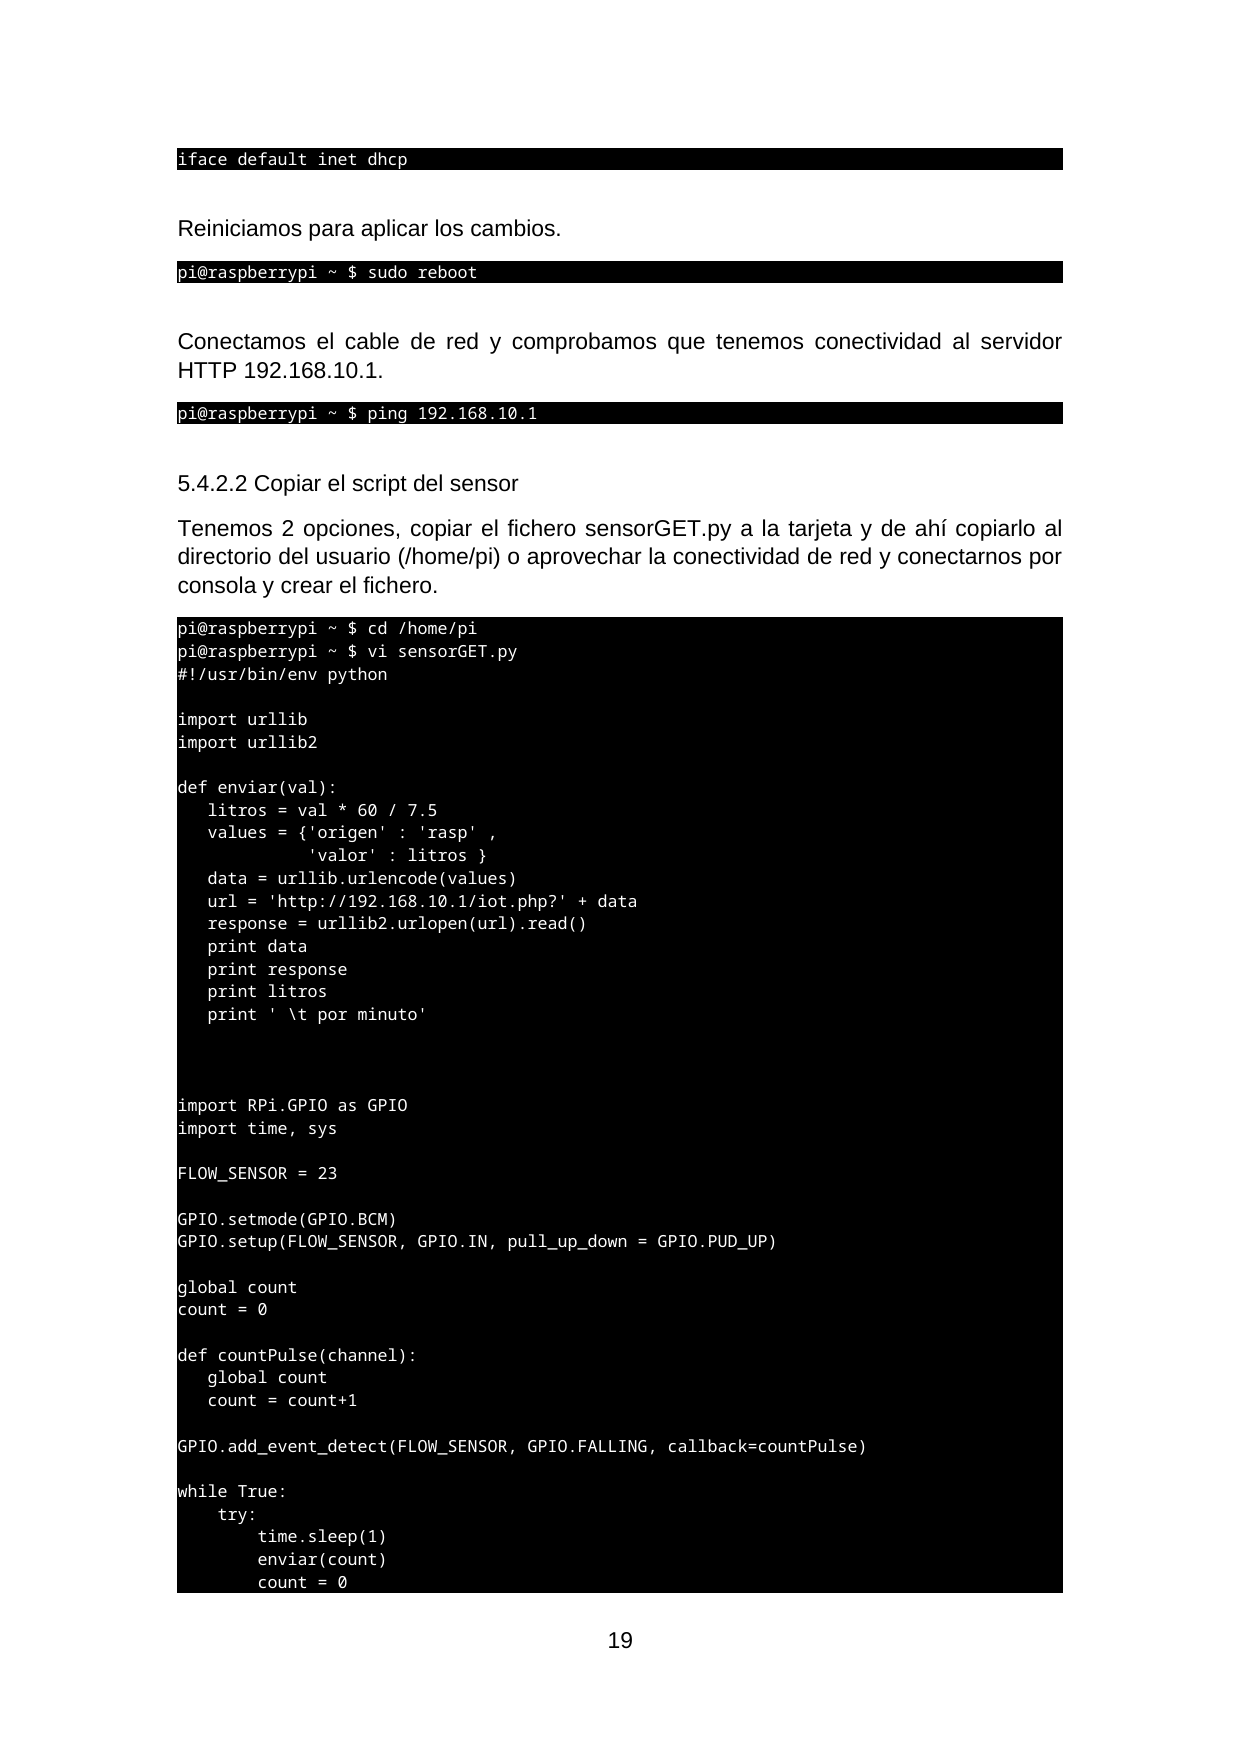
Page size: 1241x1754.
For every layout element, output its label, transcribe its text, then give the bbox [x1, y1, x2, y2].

text iface default inet dhcp [177, 148, 1063, 170]
text pi@raspberrypi ~ $ ping 192.168.10.1 [177, 402, 1063, 424]
text import time, sys [177, 1116, 1063, 1139]
text values = {'origen' : 'rasp' , [177, 821, 1063, 844]
text print litros [177, 980, 1063, 1003]
text def countPulse(channel): [177, 1343, 1063, 1366]
text import RPi.GPIO as GPIO [177, 1094, 1063, 1116]
text while True: [177, 1480, 1063, 1502]
text Conectamos el cable de red y comprobamos que tenemos conectividad al servidor HTTP 192.168.10.1. [177, 328, 1063, 383]
text global count [177, 1366, 1063, 1389]
text count = count+1 [177, 1389, 1063, 1412]
text GPIO.setmode(GPIO.BCM) [177, 1207, 1063, 1230]
text pi@raspberrypi ~ $ vi sensorGET.py [177, 639, 1063, 662]
text count = 0 [177, 1571, 1063, 1593]
text print ' \t por minuto' [177, 1003, 1063, 1026]
text print response [177, 957, 1063, 980]
text pi@raspberrypi ~ $ sudo reboot [177, 261, 1063, 283]
text GPIO.add_event_detect(FLOW_SENSOR, GPIO.FALLING, callback=countPulse) [177, 1434, 1063, 1457]
text Tenemos 2 opciones, copiar el fichero sensorGET.py a la tarjeta y de ahí copiarlo al directorio del usuario (/home/pi) o aprovechar la conectividad de red y conectarnos por consola y crear el fichero. [177, 515, 1063, 598]
text 5.4.2.2 Copiar el script del sensor [177, 470, 1063, 496]
text import urllib [177, 708, 1063, 730]
text #!/usr/bin/env python [177, 662, 1063, 685]
text 'valor' : litros } [177, 844, 1063, 867]
text time.sleep(1) [177, 1525, 1063, 1548]
text count = 0 [177, 1298, 1063, 1321]
text import urllib2 [177, 730, 1063, 753]
text response = urllib2.urlopen(url).read() [177, 912, 1063, 935]
text url = 'http://192.168.10.1/iot.php?' + data [177, 889, 1063, 912]
text enviar(count) [177, 1548, 1063, 1571]
text data = urllib.urlencode(values) [177, 867, 1063, 889]
text pi@raspberrypi ~ $ cd /home/pi [177, 617, 1063, 639]
text litros = val * 60 / 7.5 [177, 798, 1063, 821]
text print data [177, 935, 1063, 957]
text Reiniciamos para aplicar los cambios. [177, 215, 1063, 242]
text GPIO.setup(FLOW_SENSOR, GPIO.IN, pull_up_down = GPIO.PUD_UP) [177, 1230, 1063, 1253]
text global count [177, 1275, 1063, 1298]
text FLOW_SENSOR = 23 [177, 1162, 1063, 1184]
text try: [177, 1502, 1063, 1525]
text def enviar(val): [177, 776, 1063, 798]
